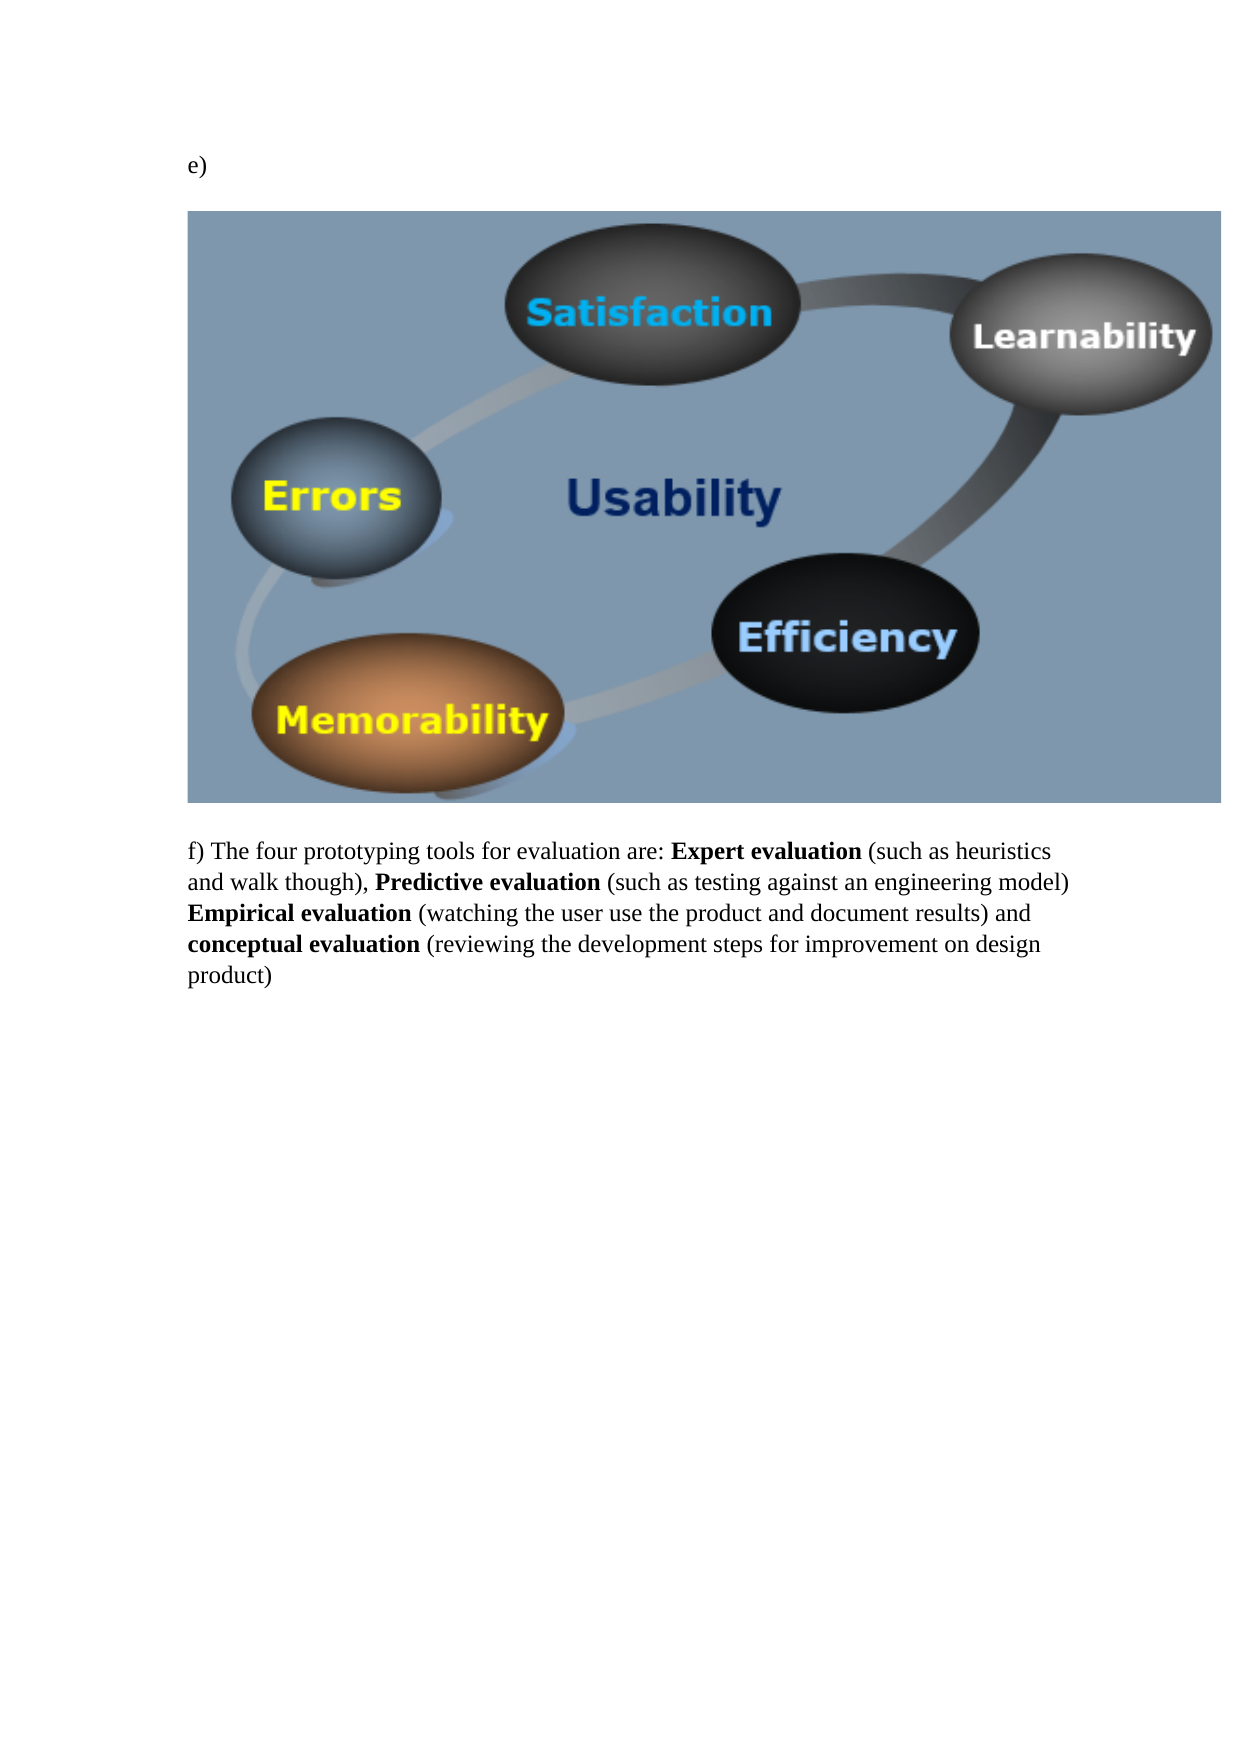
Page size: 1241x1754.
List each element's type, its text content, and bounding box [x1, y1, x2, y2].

list e) [187, 150, 1090, 179]
list f) The four prototyping tools for evaluation are: Expert evaluation (such as heuristics and walk though), Predictive evaluation (such as testing against an engineering model) Empirical evaluation (watching the user use the product and document results) and conceptual evaluation (reviewing the development steps for improvement on design product) [187, 836, 1090, 989]
